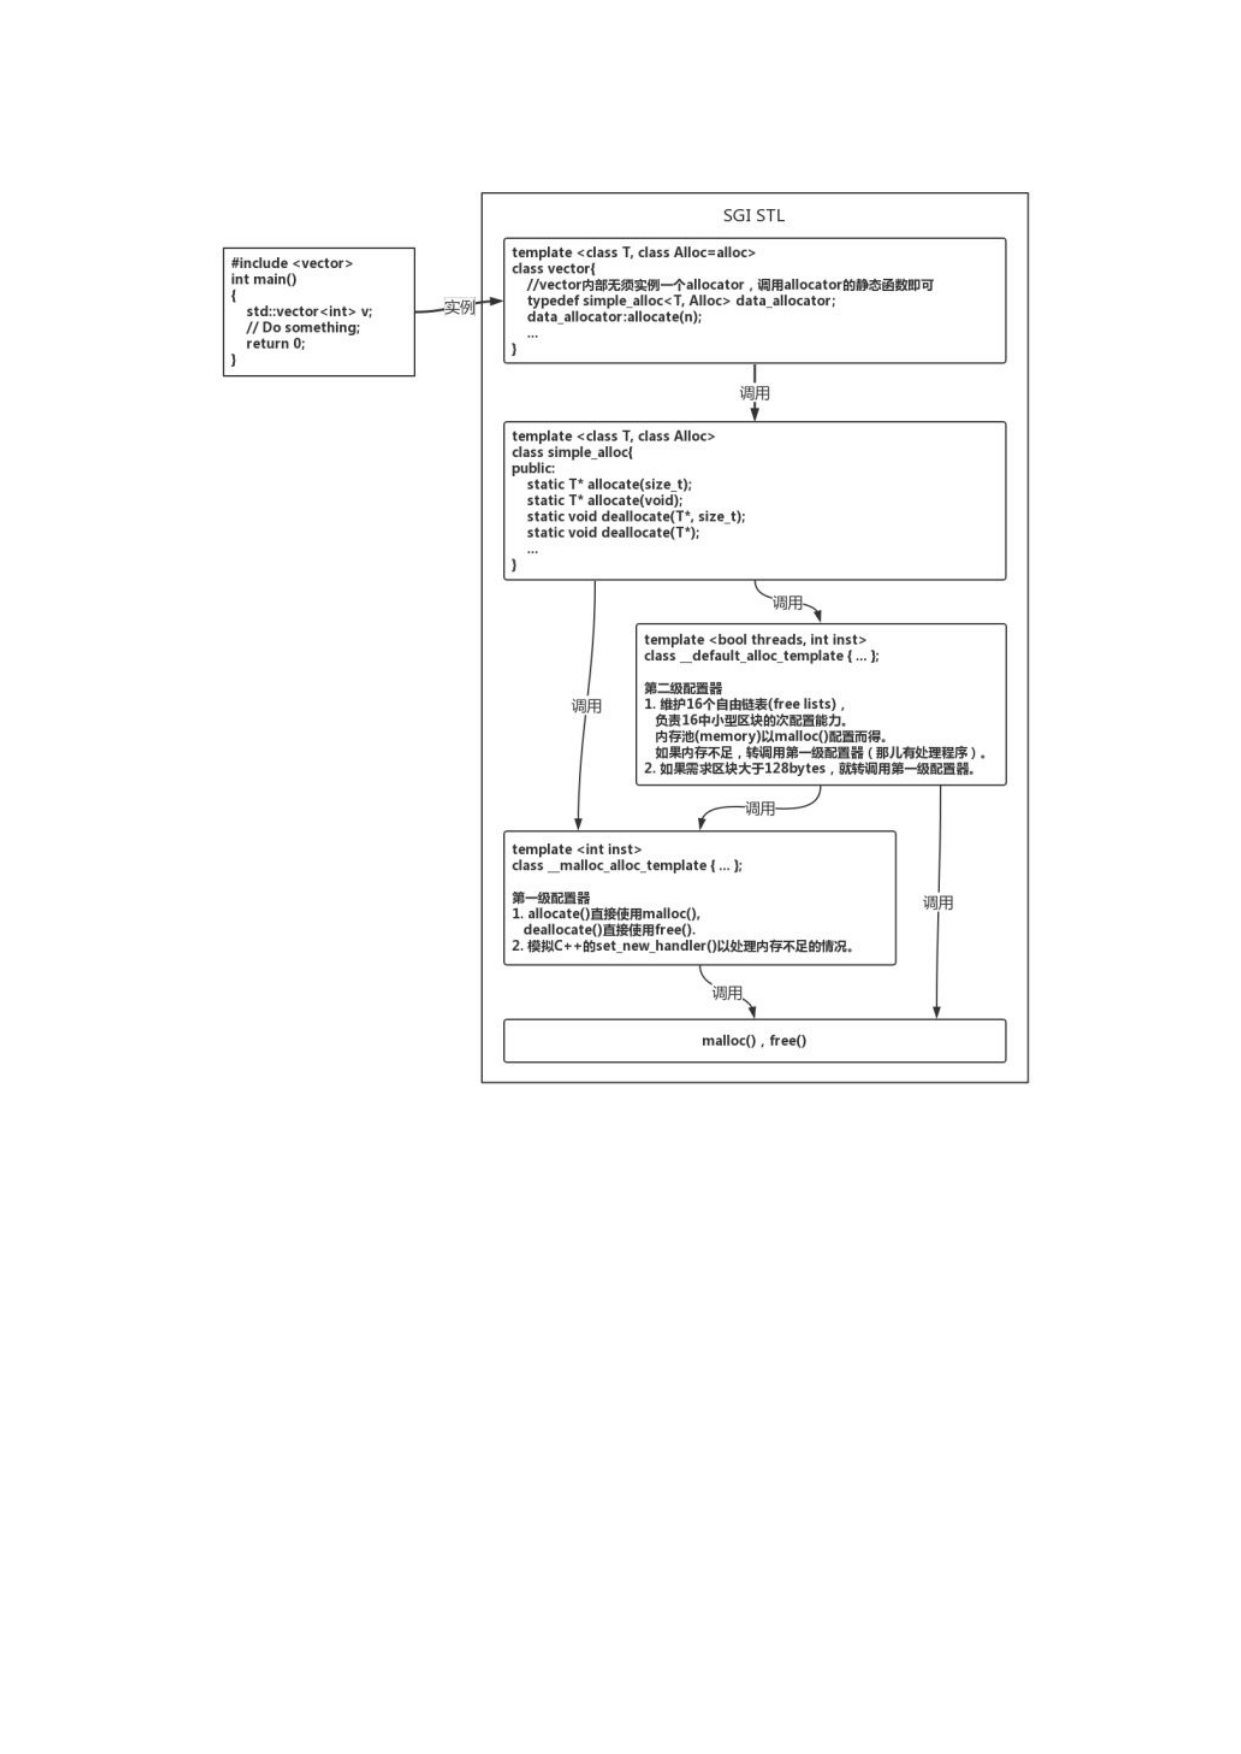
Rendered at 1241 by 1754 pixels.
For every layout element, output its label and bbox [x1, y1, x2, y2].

picture [187, 162, 1053, 1106]
